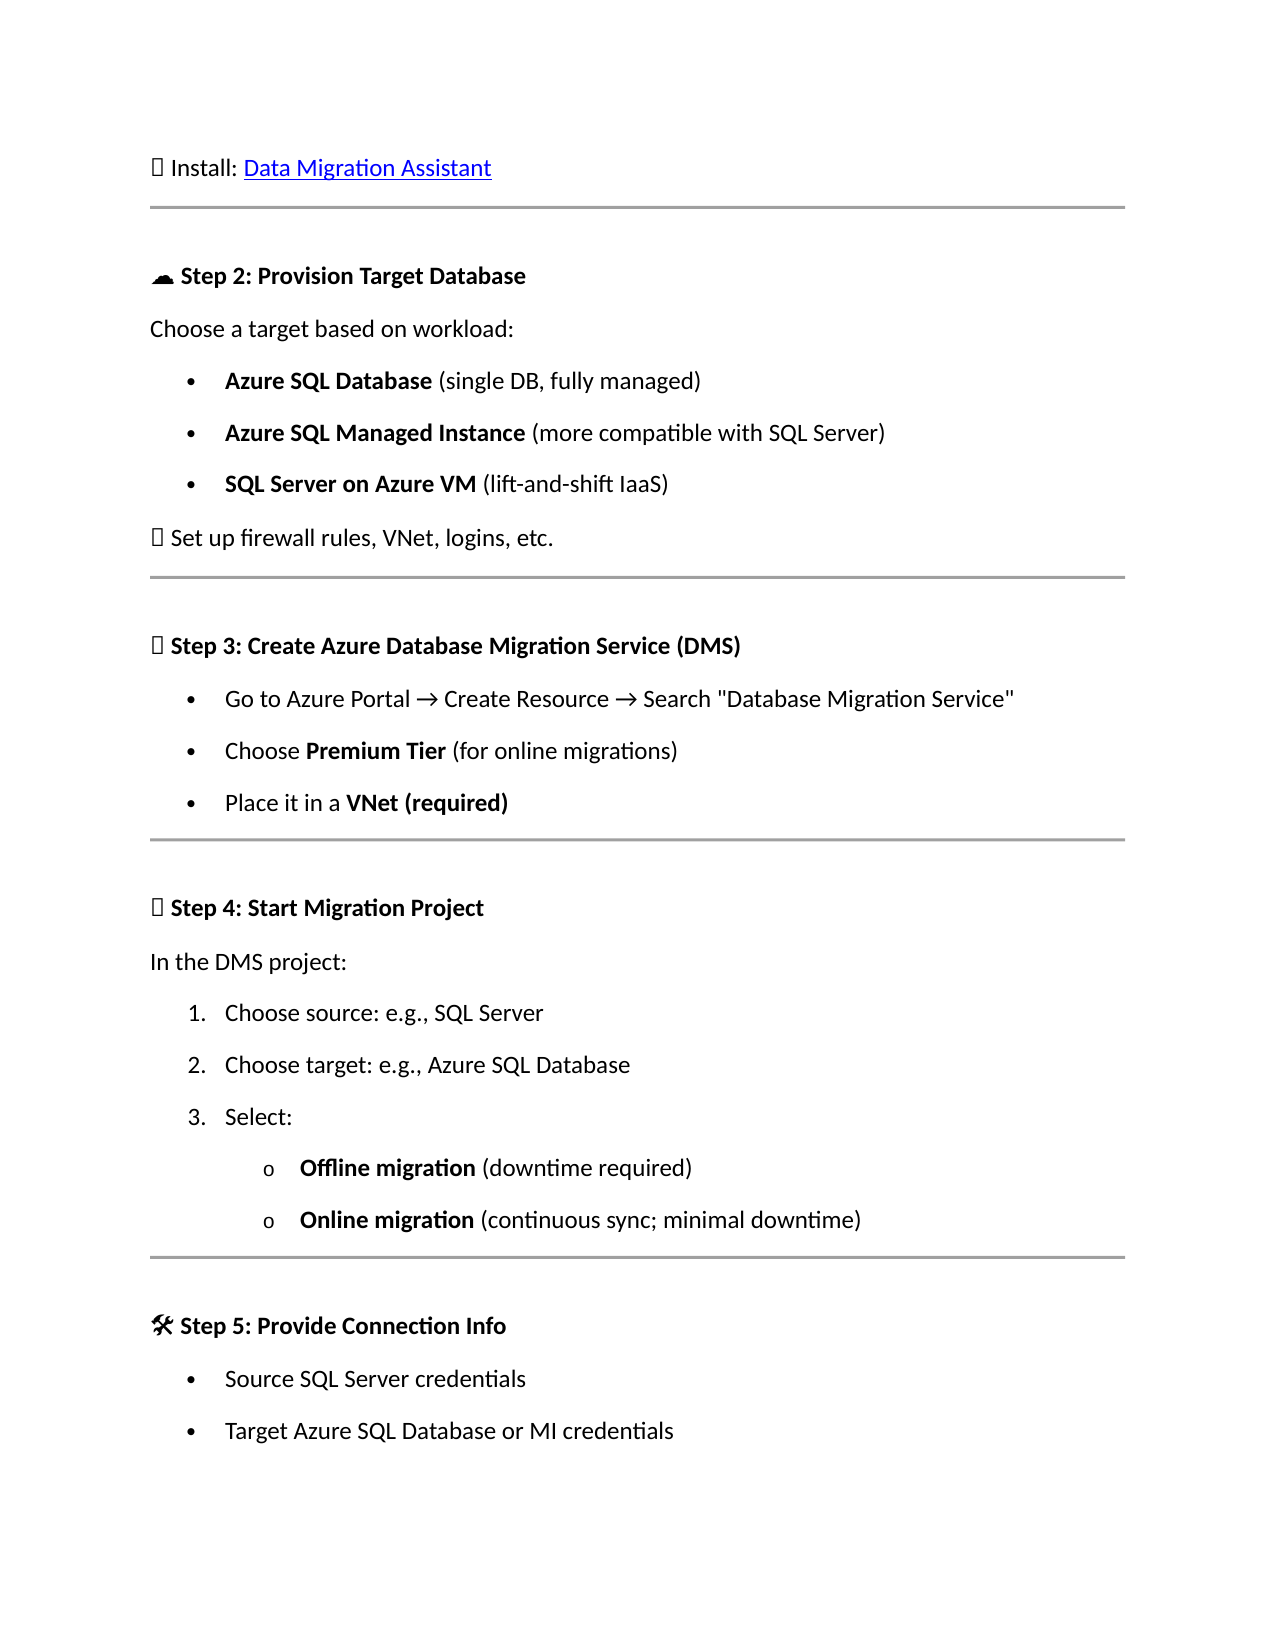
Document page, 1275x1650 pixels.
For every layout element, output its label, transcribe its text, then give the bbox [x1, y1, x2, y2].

list SQL Server on Azure VM (lift-and-shift IaaS) [187, 468, 1125, 499]
list Choose source: e.g., SQL Server [187, 997, 1125, 1028]
list Azure SQL Database (single DB, fully managed) [187, 365, 1125, 396]
list Online migration (continuous sync; minimal downtime) [262, 1204, 1125, 1235]
list Choose target: e.g., Azure SQL Database [187, 1049, 1125, 1080]
list Azure SQL Managed Instance (more compatible with SQL Server) [187, 417, 1125, 447]
text 🧪 Step 4: Start Migration Project [150, 890, 1125, 924]
list Target Azure SQL Database or MI credentials [187, 1415, 1125, 1446]
list Source SQL Server credentials [187, 1363, 1125, 1394]
list Offline migration (downtime required) [262, 1152, 1125, 1183]
list Choose Premium Tier (for online migrations) [187, 735, 1125, 766]
text ☁️ Step 2: Provision Target Database [150, 257, 1125, 292]
list Select: [187, 1101, 1125, 1131]
text 🔧 Install: Data Migration Assistant [150, 150, 1125, 184]
list Place it in a VNet (required) [187, 787, 1125, 817]
text ✅ Set up firewall rules, VNet, logins, etc. [150, 520, 1125, 554]
text Choose a target based on workload: [150, 313, 1125, 344]
list Go to Azure Portal → Create Resource → Search "Database Migration Service" [187, 683, 1125, 714]
text In the DMS project: [150, 946, 1125, 976]
text 🚀 Step 3: Create Azure Database Migration Service (DMS) [150, 627, 1125, 662]
text 🛠️ Step 5: Provide Connection Info [150, 1307, 1125, 1342]
